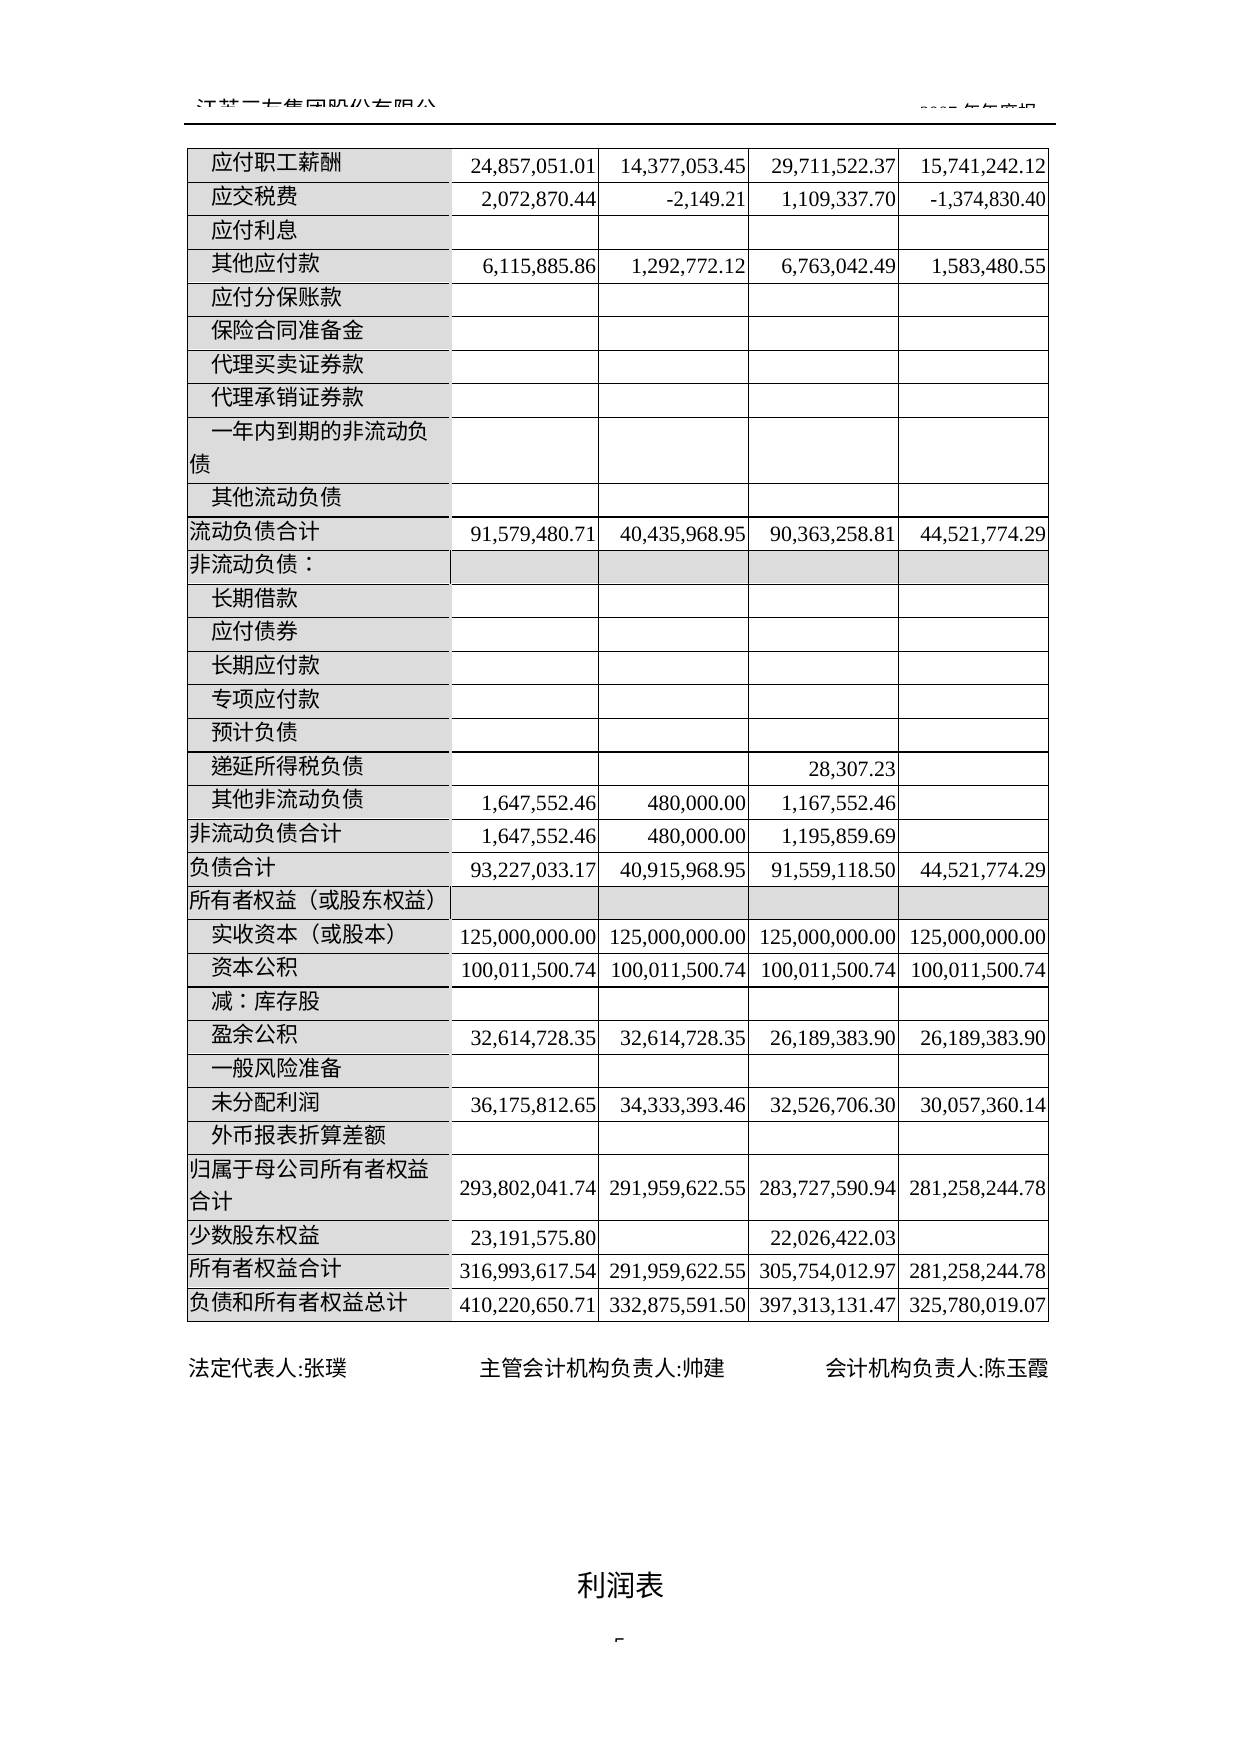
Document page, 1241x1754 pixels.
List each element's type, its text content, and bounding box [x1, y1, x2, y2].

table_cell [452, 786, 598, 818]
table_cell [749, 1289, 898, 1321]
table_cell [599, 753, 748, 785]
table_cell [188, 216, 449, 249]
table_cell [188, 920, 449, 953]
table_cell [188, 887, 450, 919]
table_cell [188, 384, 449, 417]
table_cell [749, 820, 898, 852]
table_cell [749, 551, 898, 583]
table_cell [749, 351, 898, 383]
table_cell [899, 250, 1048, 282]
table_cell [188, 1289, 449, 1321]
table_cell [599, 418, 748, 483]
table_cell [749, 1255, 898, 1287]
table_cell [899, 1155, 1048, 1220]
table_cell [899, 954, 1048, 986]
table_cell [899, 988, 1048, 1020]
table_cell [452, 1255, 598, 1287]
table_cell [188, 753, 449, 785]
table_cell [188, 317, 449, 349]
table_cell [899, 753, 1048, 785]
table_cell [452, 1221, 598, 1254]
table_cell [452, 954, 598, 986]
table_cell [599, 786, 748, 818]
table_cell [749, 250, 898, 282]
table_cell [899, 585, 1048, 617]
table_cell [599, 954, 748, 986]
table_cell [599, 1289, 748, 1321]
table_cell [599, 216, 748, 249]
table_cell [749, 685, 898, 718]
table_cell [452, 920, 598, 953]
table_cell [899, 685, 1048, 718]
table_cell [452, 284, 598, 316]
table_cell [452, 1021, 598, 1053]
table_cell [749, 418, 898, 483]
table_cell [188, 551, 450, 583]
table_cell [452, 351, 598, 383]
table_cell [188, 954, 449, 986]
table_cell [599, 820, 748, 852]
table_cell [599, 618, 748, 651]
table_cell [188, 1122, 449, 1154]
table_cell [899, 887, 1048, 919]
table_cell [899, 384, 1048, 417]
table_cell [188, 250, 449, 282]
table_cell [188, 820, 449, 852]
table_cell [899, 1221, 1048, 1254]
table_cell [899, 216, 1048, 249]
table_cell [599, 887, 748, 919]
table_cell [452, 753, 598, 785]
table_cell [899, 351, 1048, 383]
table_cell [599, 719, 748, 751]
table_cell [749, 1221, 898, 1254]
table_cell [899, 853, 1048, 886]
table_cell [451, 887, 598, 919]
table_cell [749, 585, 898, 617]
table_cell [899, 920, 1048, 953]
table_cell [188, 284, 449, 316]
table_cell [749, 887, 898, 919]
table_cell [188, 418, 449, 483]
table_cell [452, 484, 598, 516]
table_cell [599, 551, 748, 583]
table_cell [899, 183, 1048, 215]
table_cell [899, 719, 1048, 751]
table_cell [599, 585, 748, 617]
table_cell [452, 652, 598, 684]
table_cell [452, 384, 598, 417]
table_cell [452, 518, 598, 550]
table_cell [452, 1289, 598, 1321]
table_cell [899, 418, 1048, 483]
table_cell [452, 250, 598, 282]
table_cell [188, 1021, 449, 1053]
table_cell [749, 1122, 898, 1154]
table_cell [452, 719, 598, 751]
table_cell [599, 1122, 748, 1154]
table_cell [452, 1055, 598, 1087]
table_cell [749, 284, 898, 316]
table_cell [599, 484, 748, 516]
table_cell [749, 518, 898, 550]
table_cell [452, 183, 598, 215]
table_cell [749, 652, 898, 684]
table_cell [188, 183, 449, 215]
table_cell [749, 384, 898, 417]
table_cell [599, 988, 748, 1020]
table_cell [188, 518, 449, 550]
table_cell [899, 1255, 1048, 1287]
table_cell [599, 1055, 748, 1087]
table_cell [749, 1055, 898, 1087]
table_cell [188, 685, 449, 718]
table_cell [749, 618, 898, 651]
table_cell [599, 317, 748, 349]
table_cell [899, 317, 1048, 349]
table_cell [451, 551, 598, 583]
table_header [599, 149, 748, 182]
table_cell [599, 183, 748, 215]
text 利润表 [173, 1565, 1068, 1605]
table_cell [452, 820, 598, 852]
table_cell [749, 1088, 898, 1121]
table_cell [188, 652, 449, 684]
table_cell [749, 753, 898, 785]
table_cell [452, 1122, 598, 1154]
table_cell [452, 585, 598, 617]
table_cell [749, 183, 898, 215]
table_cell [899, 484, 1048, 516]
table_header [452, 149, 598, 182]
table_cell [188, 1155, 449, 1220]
text 法定代表人:张璞 主管会计机构负责人:帅建 会计机构负责人:陈玉霞 [173, 1353, 1064, 1383]
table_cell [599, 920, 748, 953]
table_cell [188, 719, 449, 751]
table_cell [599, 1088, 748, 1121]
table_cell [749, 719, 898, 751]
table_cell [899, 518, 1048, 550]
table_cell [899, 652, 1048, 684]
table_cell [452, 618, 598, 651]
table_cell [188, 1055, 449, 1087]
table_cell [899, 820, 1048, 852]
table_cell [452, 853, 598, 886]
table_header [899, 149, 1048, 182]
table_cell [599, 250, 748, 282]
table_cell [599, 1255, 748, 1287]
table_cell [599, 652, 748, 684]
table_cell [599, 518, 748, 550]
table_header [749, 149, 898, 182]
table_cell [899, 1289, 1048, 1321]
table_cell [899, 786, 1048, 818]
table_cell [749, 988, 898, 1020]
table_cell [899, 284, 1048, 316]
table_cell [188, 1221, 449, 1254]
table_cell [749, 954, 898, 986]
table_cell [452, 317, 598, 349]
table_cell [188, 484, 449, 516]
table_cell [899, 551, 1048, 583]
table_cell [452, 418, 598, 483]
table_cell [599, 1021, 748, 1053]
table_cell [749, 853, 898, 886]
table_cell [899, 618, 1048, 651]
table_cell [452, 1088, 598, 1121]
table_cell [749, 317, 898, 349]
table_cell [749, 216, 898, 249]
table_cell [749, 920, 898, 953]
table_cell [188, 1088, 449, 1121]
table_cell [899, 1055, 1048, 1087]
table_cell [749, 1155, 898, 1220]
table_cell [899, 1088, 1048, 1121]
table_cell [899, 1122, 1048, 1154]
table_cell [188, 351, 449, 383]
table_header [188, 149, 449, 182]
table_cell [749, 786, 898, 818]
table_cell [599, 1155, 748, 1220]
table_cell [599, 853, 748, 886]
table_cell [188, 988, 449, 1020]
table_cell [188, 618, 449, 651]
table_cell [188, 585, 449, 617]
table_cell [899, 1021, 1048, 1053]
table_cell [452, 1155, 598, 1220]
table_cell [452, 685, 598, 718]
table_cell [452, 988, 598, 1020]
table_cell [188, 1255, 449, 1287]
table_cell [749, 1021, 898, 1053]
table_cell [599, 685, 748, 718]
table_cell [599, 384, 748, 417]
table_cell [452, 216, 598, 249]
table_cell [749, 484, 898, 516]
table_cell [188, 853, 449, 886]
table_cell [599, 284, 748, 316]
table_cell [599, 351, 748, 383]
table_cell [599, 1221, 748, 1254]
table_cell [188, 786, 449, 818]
